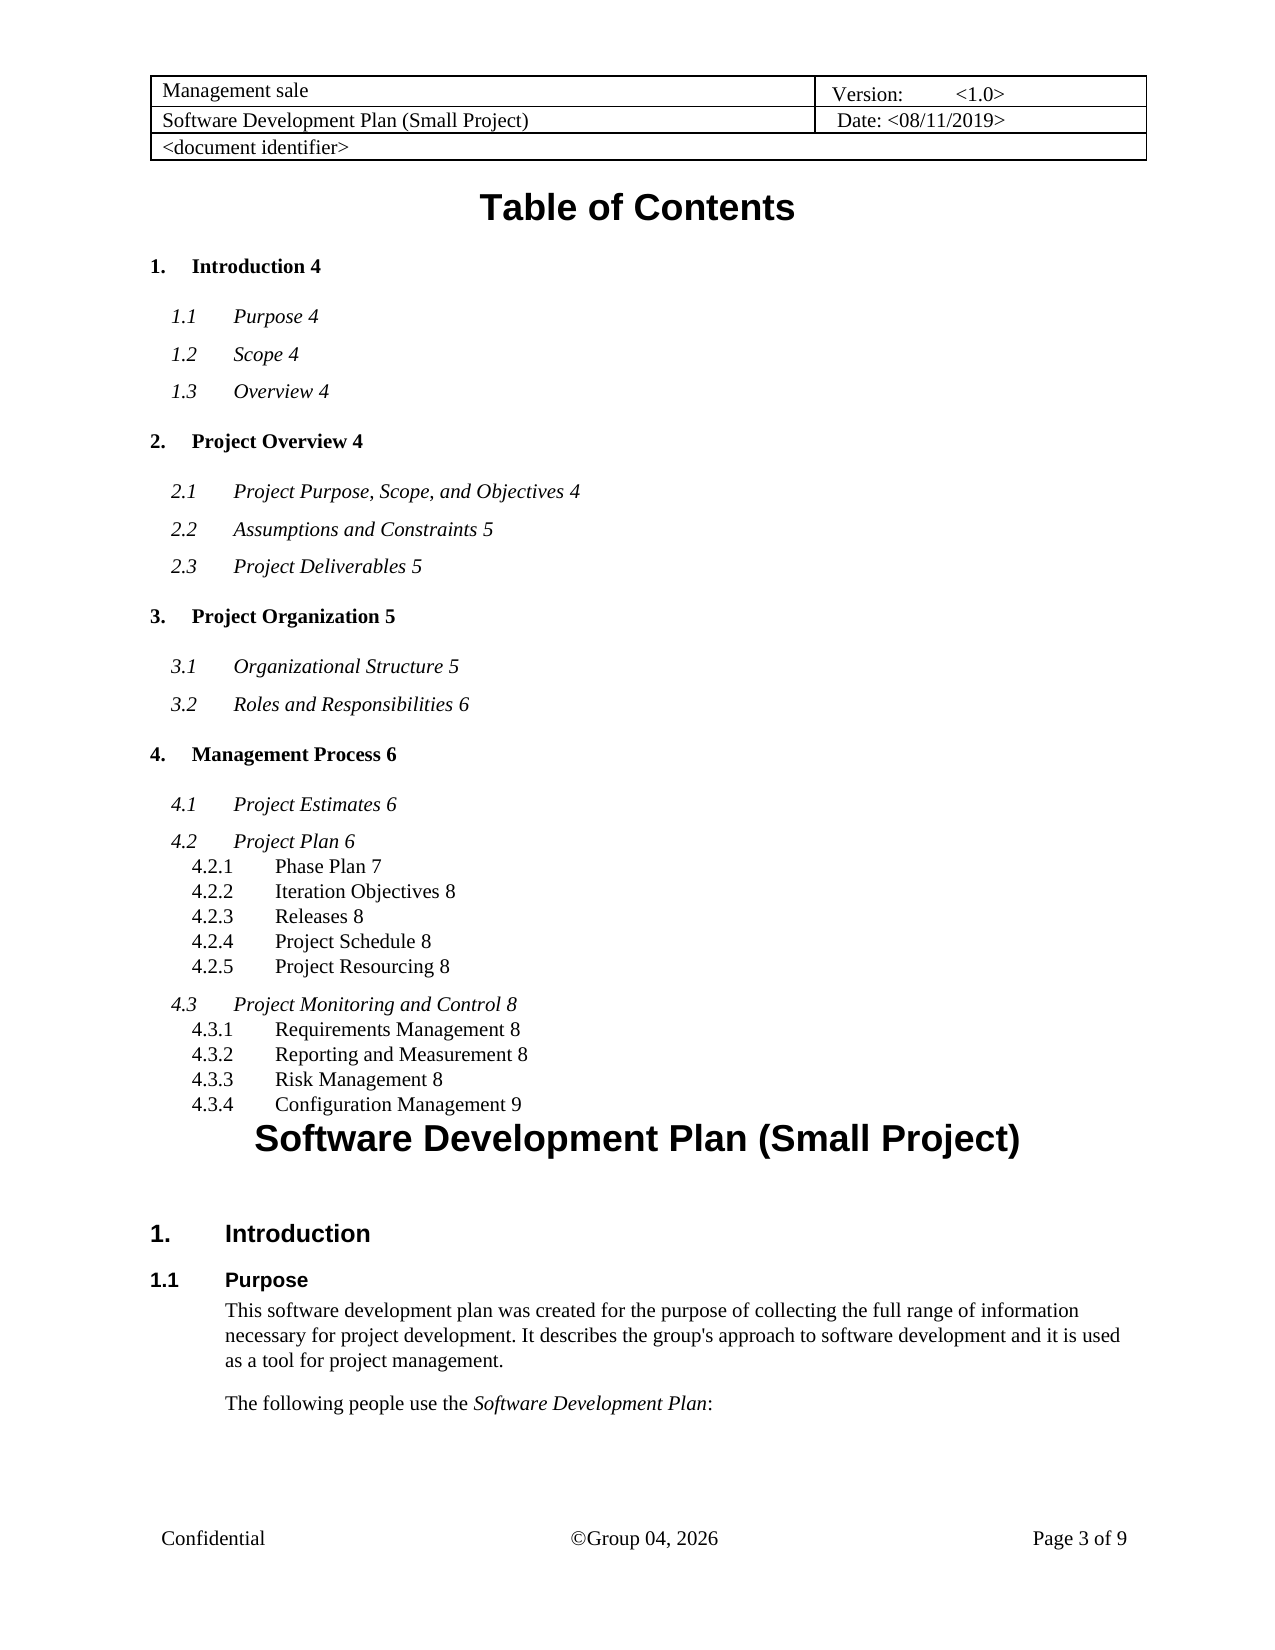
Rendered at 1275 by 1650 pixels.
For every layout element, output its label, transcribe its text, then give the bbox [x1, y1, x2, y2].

text 2.1 Project Purpose, Scope, and Objectives 4 [171, 478, 1125, 503]
text 2. Project Overview 4 [150, 428, 1125, 453]
text 3.1 Organizational Structure 5 [171, 653, 1125, 678]
text 4.3.2 Reporting and Measurement 8 [192, 1041, 1125, 1066]
text 4.2.4 Project Schedule 8 [192, 928, 1125, 953]
text 4.2 Project Plan 6 [171, 828, 1125, 853]
text 2.3 Project Deliverables 5 [171, 553, 1125, 578]
text 2.2 Assumptions and Constraints 5 [171, 516, 1125, 541]
title Table of Contents [150, 185, 1125, 228]
text 4.3.3 Risk Management 8 [192, 1066, 1125, 1091]
text 3. Project Organization 5 [150, 603, 1125, 628]
text 4.1 Project Estimates 6 [171, 791, 1125, 816]
text 4.2.5 Project Resourcing 8 [192, 953, 1125, 978]
text 1.1 Purpose 4 [171, 303, 1125, 328]
text 4.3.1 Requirements Management 8 [192, 1016, 1125, 1041]
text 4.3 Project Monitoring and Control 8 [171, 991, 1125, 1016]
text 4.2.3 Releases 8 [192, 903, 1125, 928]
text 4.2.1 Phase Plan 7 [192, 853, 1125, 878]
subtitle Purpose [150, 1267, 1125, 1292]
subtitle Introduction [150, 1219, 1125, 1248]
text 1.3 Overview 4 [171, 378, 1125, 403]
text 4.2.2 Iteration Objectives 8 [192, 878, 1125, 903]
text 4.3.4 Configuration Management 9 [192, 1091, 1125, 1116]
text 1. Introduction 4 [150, 253, 1125, 278]
list This software development plan was created for the purpose of collecting the full range of information necessary for project development. It describes the group's approach to software development and it is used as a tool for project management. [225, 1298, 1125, 1372]
title Software Development Plan (Small Project) [150, 1116, 1125, 1159]
text 3.2 Roles and Responsibilities 6 [171, 691, 1125, 716]
text 1.2 Scope 4 [171, 341, 1125, 366]
text 4. Management Process 6 [150, 741, 1125, 766]
text The following people use the Software Development Plan: [225, 1390, 1125, 1415]
